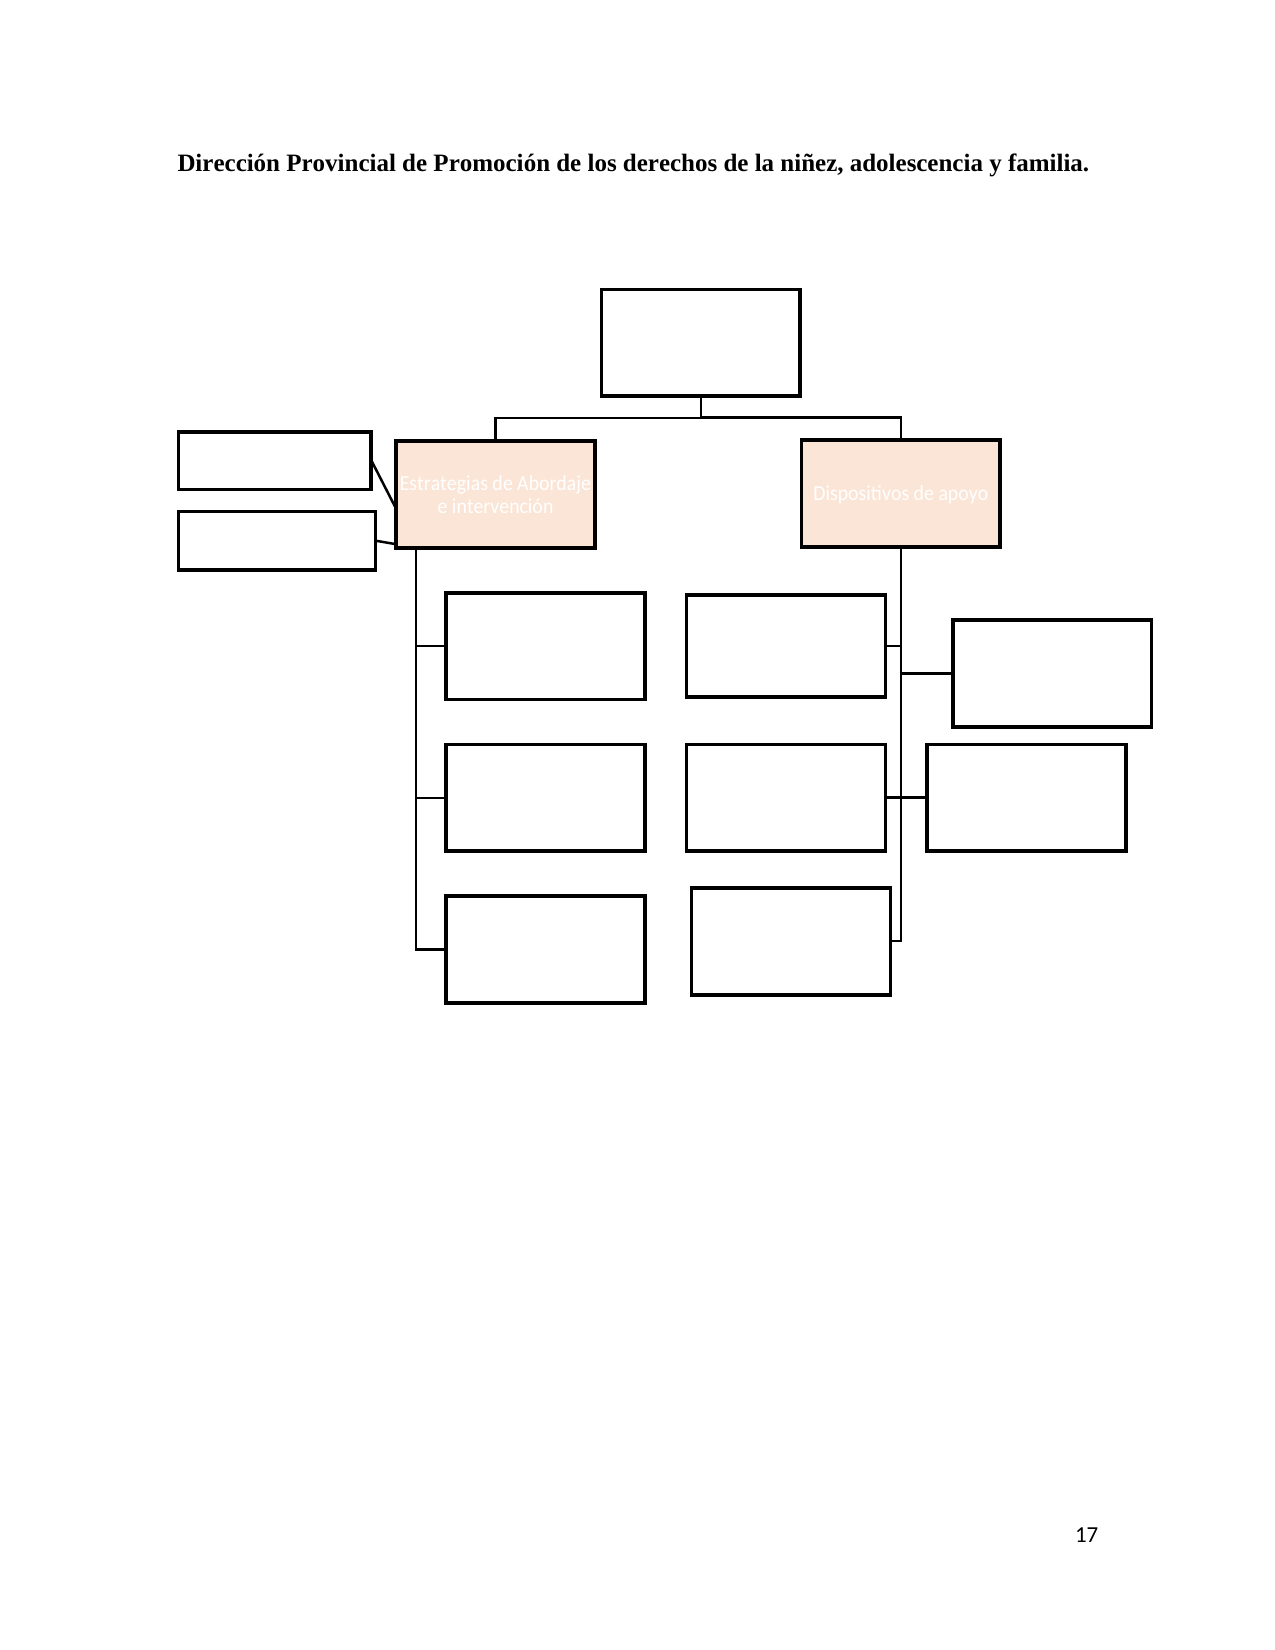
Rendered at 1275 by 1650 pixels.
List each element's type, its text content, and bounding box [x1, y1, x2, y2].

text Dirección Provincial de Promoción de los derechos de la niñez, adolescencia y familia. [177, 148, 1098, 176]
